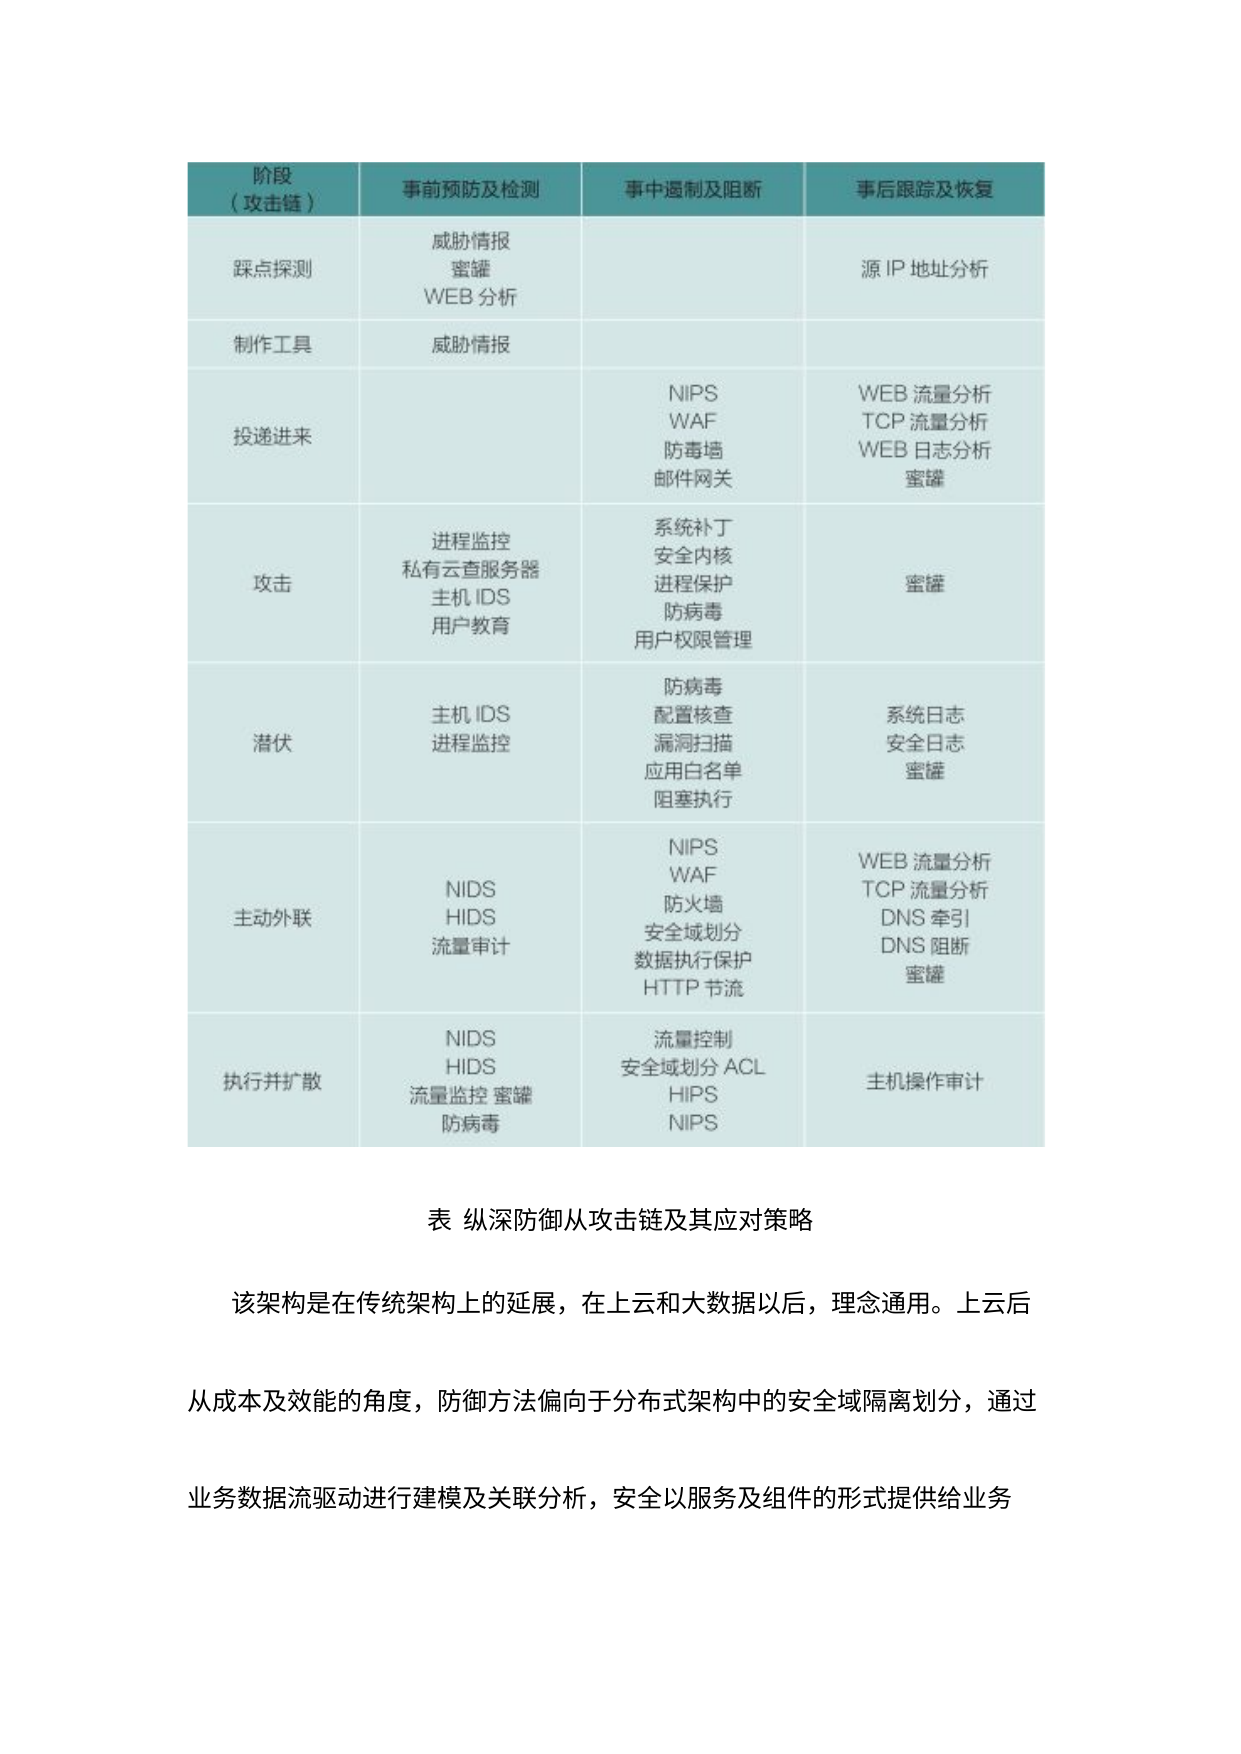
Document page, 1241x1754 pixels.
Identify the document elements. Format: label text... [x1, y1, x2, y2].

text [187, 1269, 1053, 1529]
picture [187, 162, 1046, 1147]
text 表 纵深防御从攻击链及其应对策略 [187, 1186, 1053, 1251]
